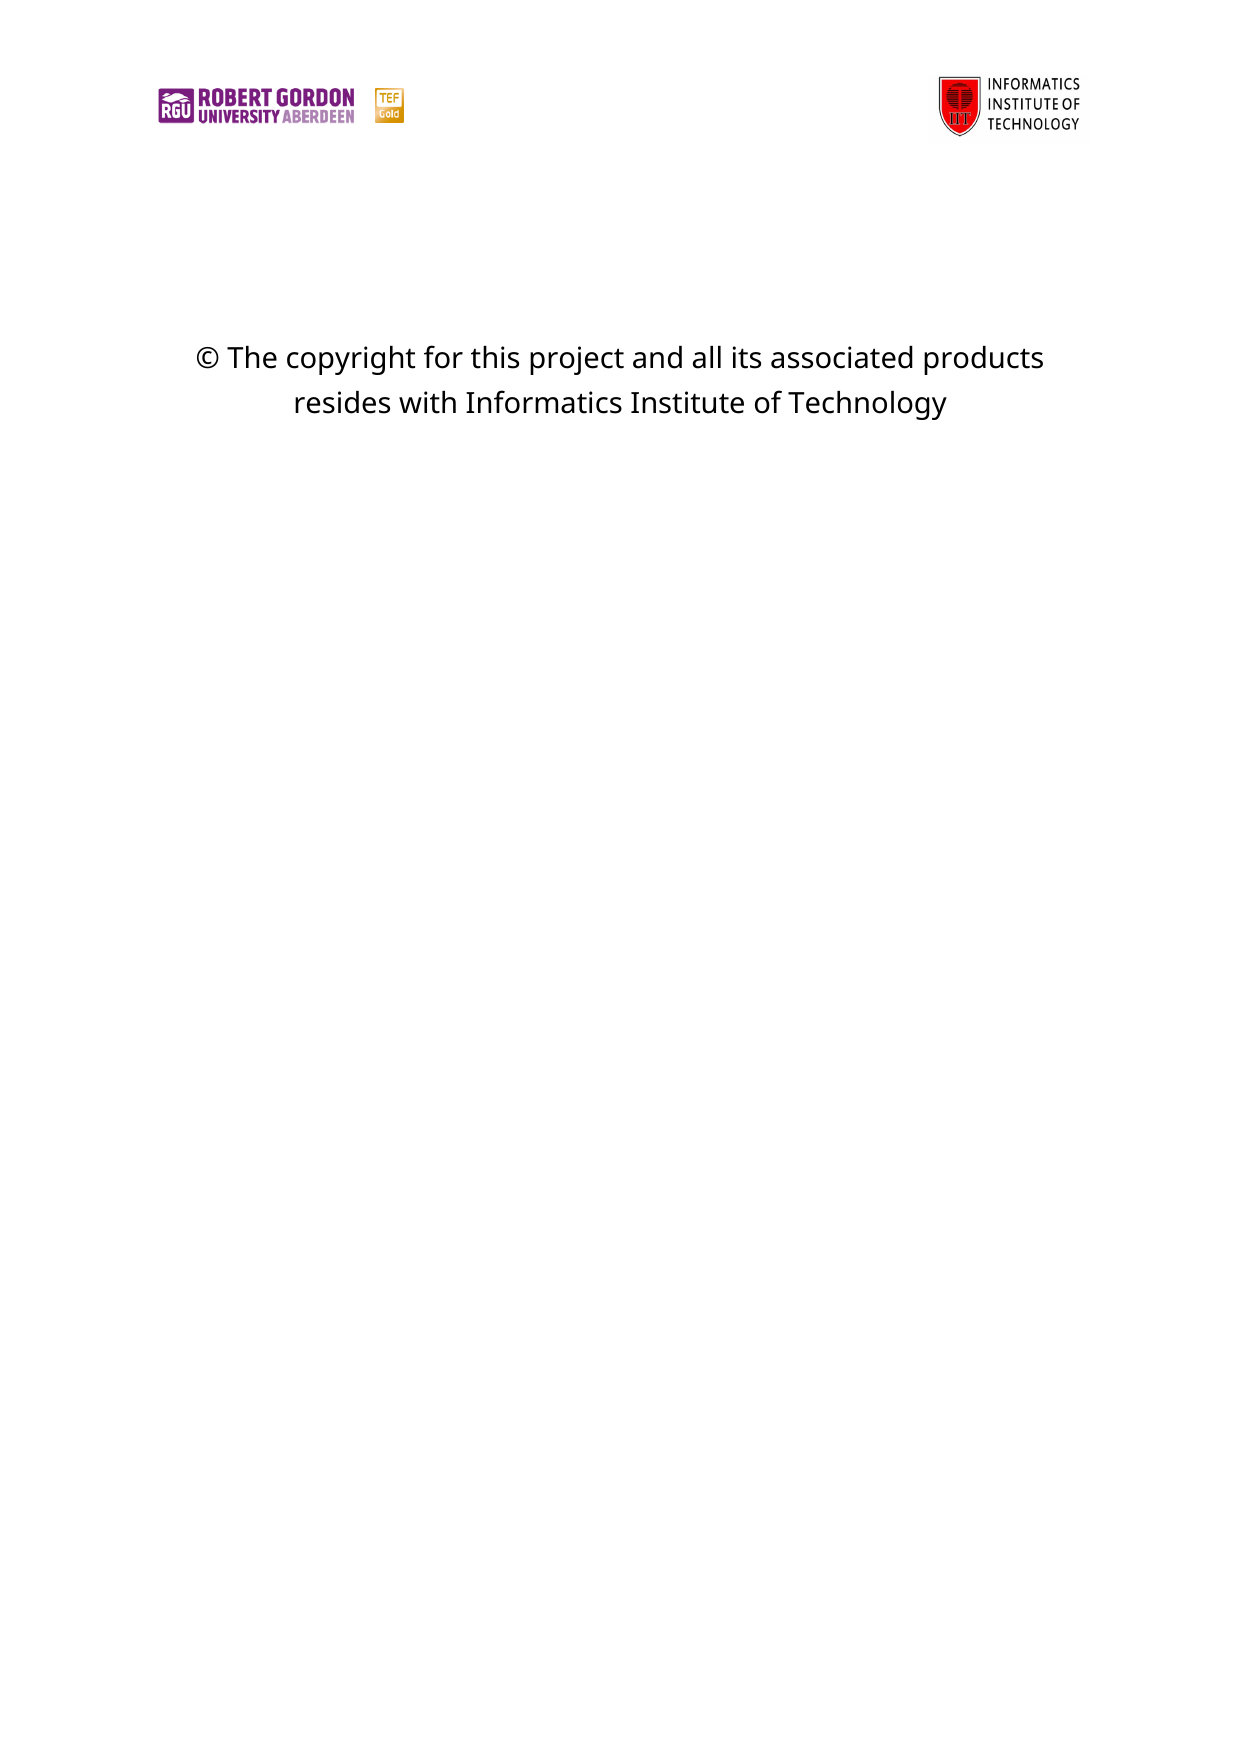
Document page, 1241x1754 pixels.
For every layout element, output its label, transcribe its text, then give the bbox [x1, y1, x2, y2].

picture [150, 82, 413, 129]
text © The copyright for this project and all its associated products resides with Informatics Institute of Technology [150, 337, 1090, 422]
picture [927, 75, 1091, 143]
